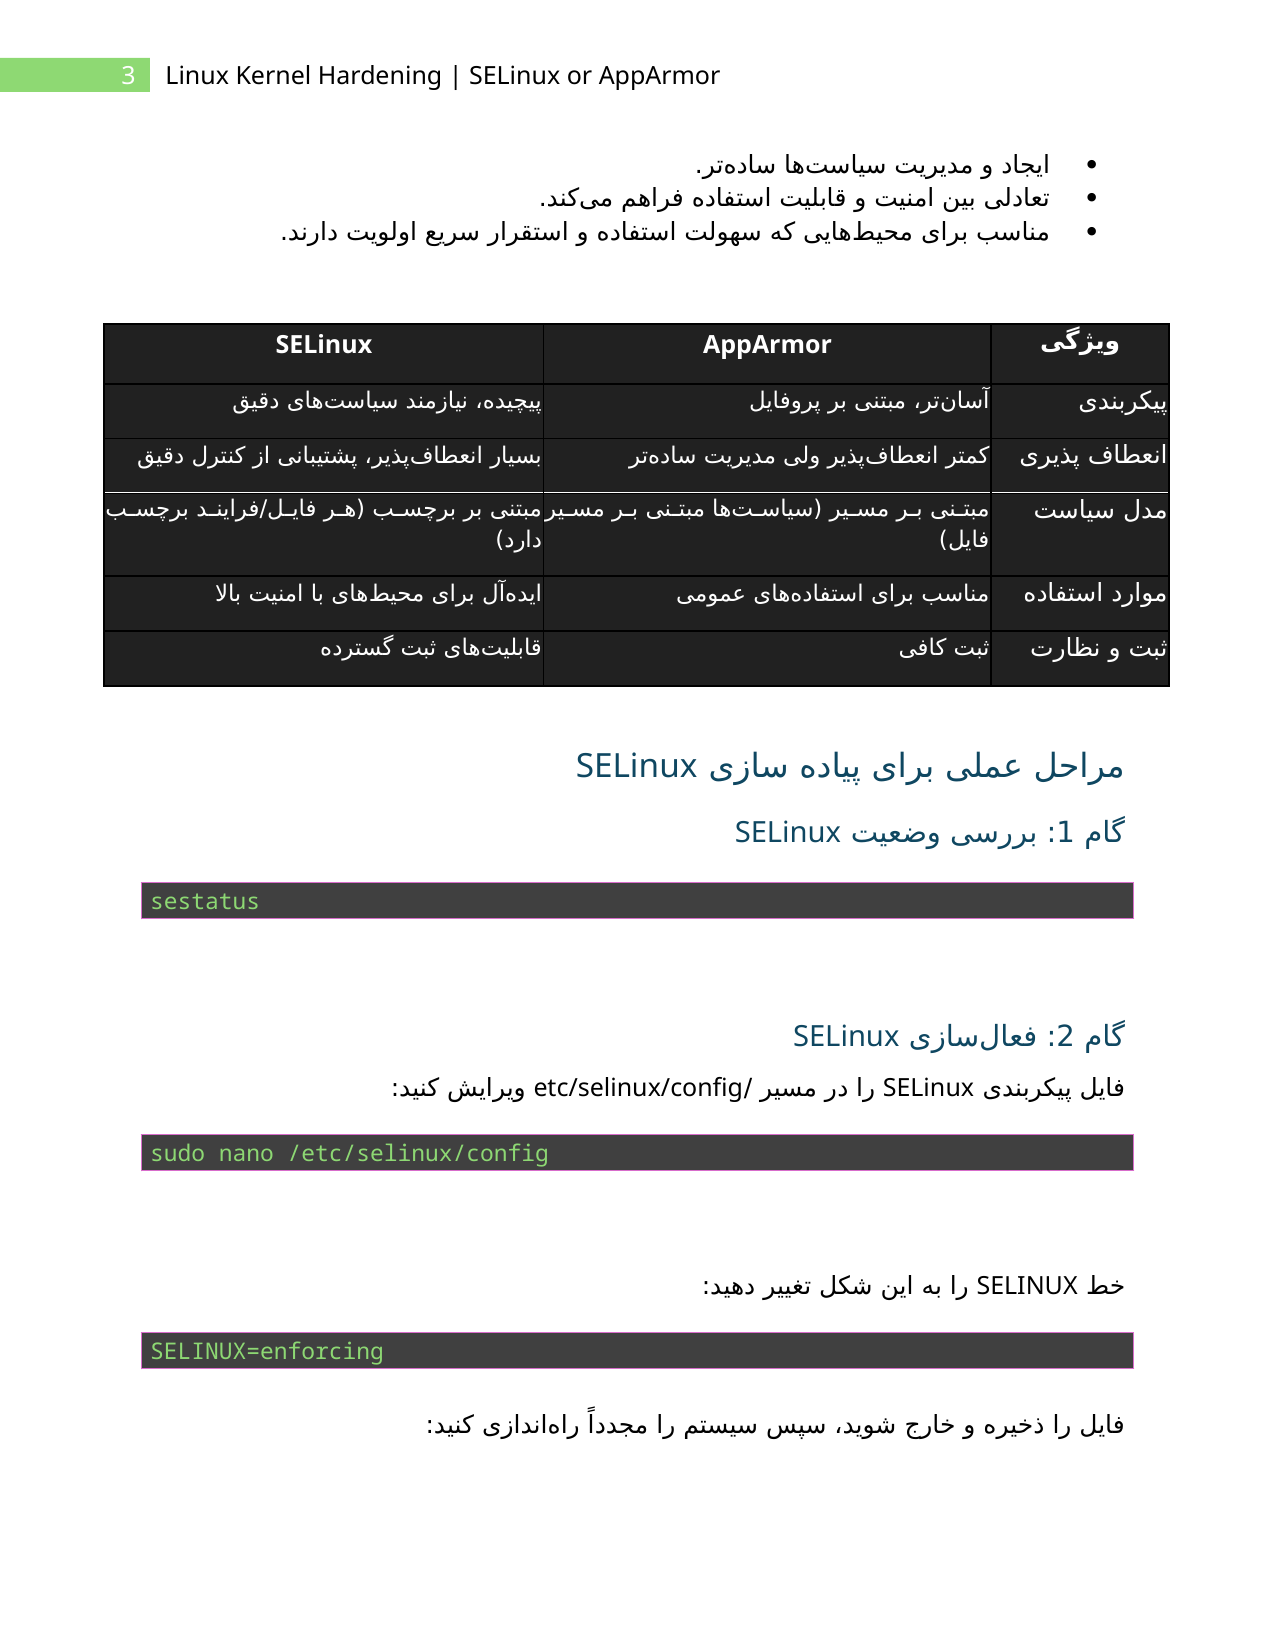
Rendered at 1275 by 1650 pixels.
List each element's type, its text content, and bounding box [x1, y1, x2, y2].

table_cell بسیار انعطاف‌پذیر، پشتیبانی از کنترل دقیق [105, 439, 543, 492]
table_cell پیچیده، نیازمند سیاست‌های دقیق [105, 385, 543, 438]
subtitle گام 2: فعال‌سازی SELinux [150, 1016, 1125, 1055]
table_cell مبتنی بر مسیر (سیاست‌ها مبتنی بر مسیر فایل) [544, 494, 990, 575]
table_header SELinux [105, 325, 543, 383]
table_cell ایده‌آل برای محیط‌های با امنیت بالا [105, 577, 543, 630]
text SELINUX=enforcing [142, 1333, 1133, 1368]
table_cell ثبت کافی [544, 632, 990, 685]
table_cell ثبت و نظارت [992, 632, 1168, 685]
table_header AppArmor [544, 325, 990, 383]
text sudo nano /etc/selinux/config [142, 1135, 1133, 1170]
text فایل را ذخیره و خارج شوید، سپس سیستم را مجدداً راه‌اندازی کنید: [150, 1410, 1125, 1439]
table_cell موارد استفاده [992, 577, 1168, 630]
table_cell انعطاف پذیری [992, 439, 1168, 492]
list ایجاد و مدیریت سیاست‌ها ساده‌تر. [150, 150, 1087, 179]
list تعادلی بین امنیت و قابلیت استفاده فراهم می‌کند. [150, 183, 1087, 213]
text فایل پیکربندی SELinux را در مسیر /etc/selinux/config ویرایش کنید: [150, 1070, 1125, 1104]
table_cell مبتنی بر برچسب (هر فایل/فرایند برچسب دارد) [105, 494, 543, 575]
table_cell آسان‌تر، مبتنی بر پروفایل [544, 385, 990, 438]
table_cell مدل سیاست [992, 494, 1168, 575]
table_header ویژگی [992, 325, 1168, 383]
table_cell پیکربندی [992, 385, 1168, 438]
text sestatus [142, 883, 1133, 918]
table_cell مناسب برای استفاده‌های عمومی [544, 577, 990, 630]
subtitle مراحل عملی برای پیاده سازی SELinux [150, 742, 1125, 788]
list مناسب برای محیط‌هایی که سهولت استفاده و استقرار سریع اولویت دارند. [150, 217, 1087, 246]
table_cell کمتر انعطاف‌پذیر ولی مدیریت ساده‌تر [544, 439, 990, 492]
subtitle گام 1: بررسی وضعیت SELinux [150, 811, 1125, 851]
text خط SELINUX را به این شکل تغییر دهید: [150, 1268, 1125, 1302]
table_cell قابلیت‌های ثبت گسترده [105, 632, 543, 685]
